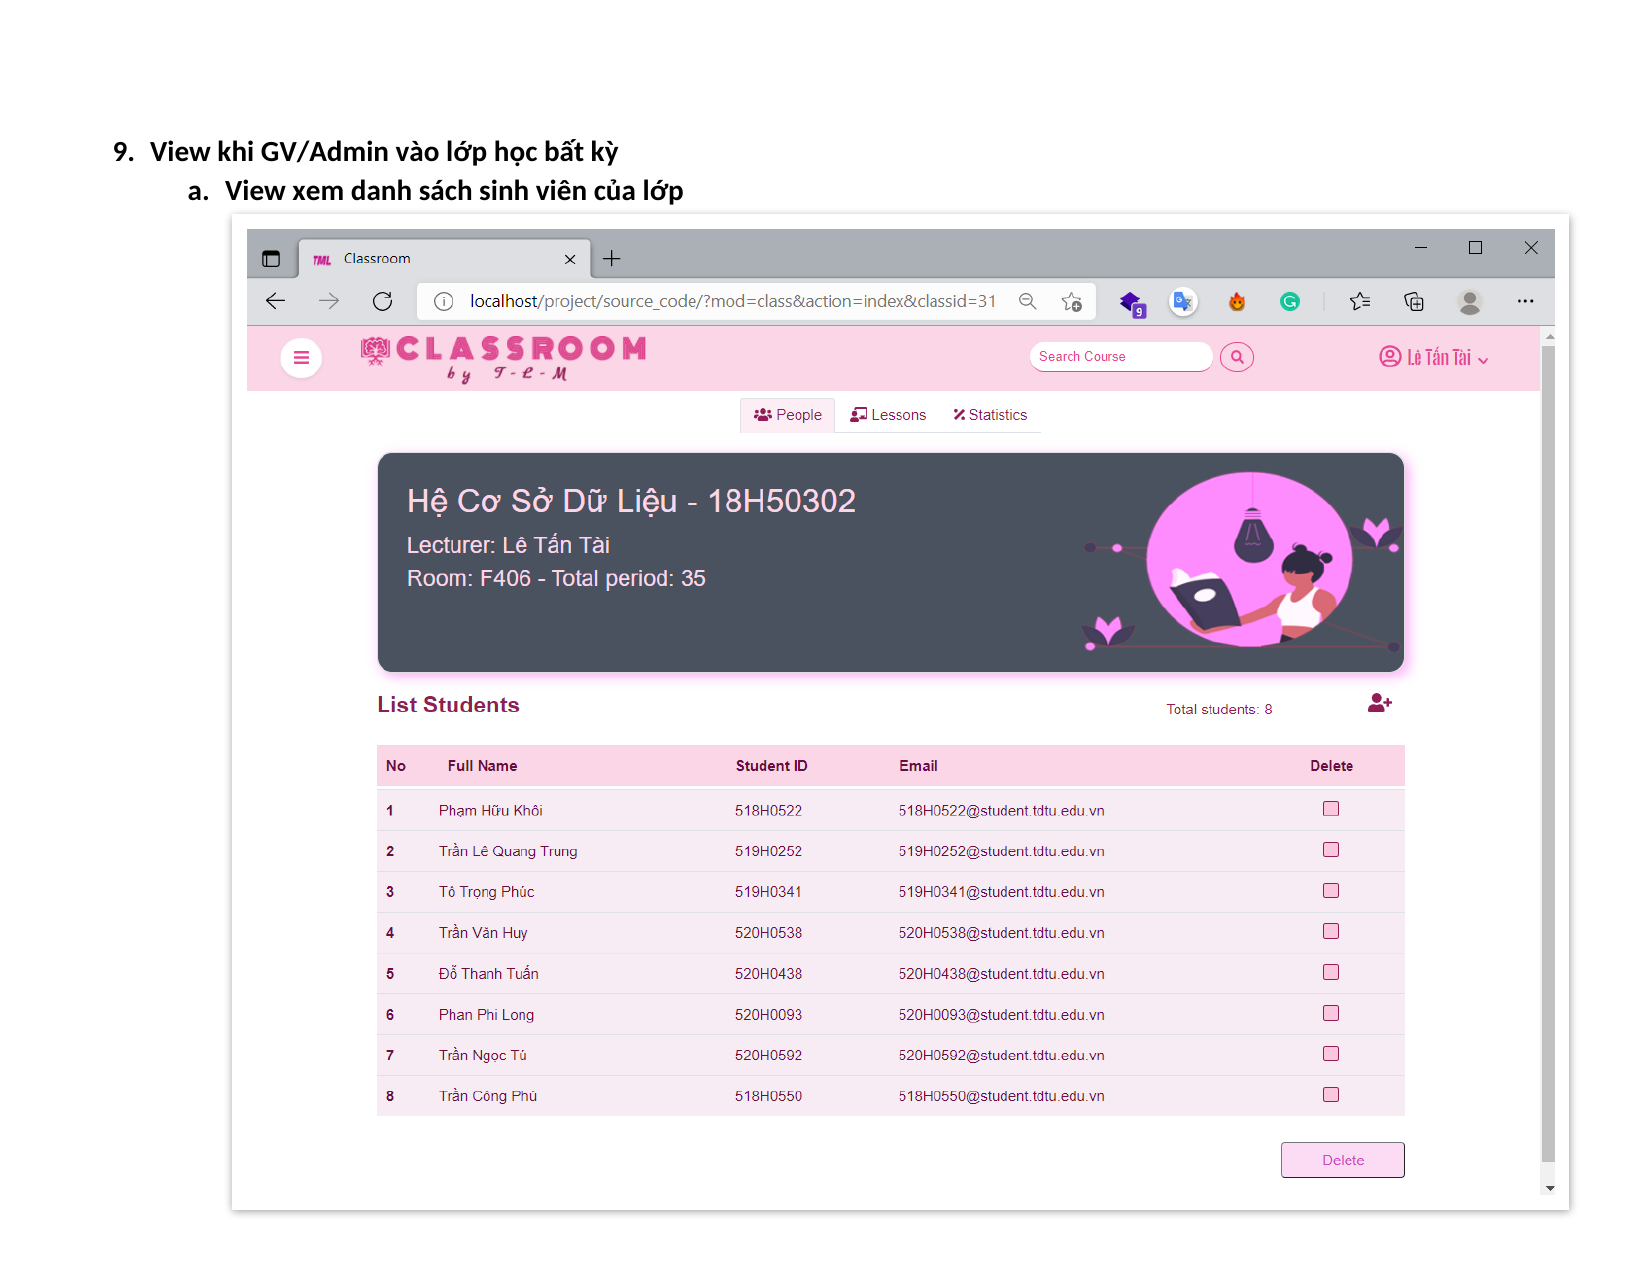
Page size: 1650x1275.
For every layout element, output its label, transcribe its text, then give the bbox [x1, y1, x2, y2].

picture [247, 229, 1555, 1195]
list View khi GV/Admin vào lớp học bất kỳ [112, 133, 1566, 169]
list View xem danh sách sinh viên của lớp [187, 172, 1566, 207]
